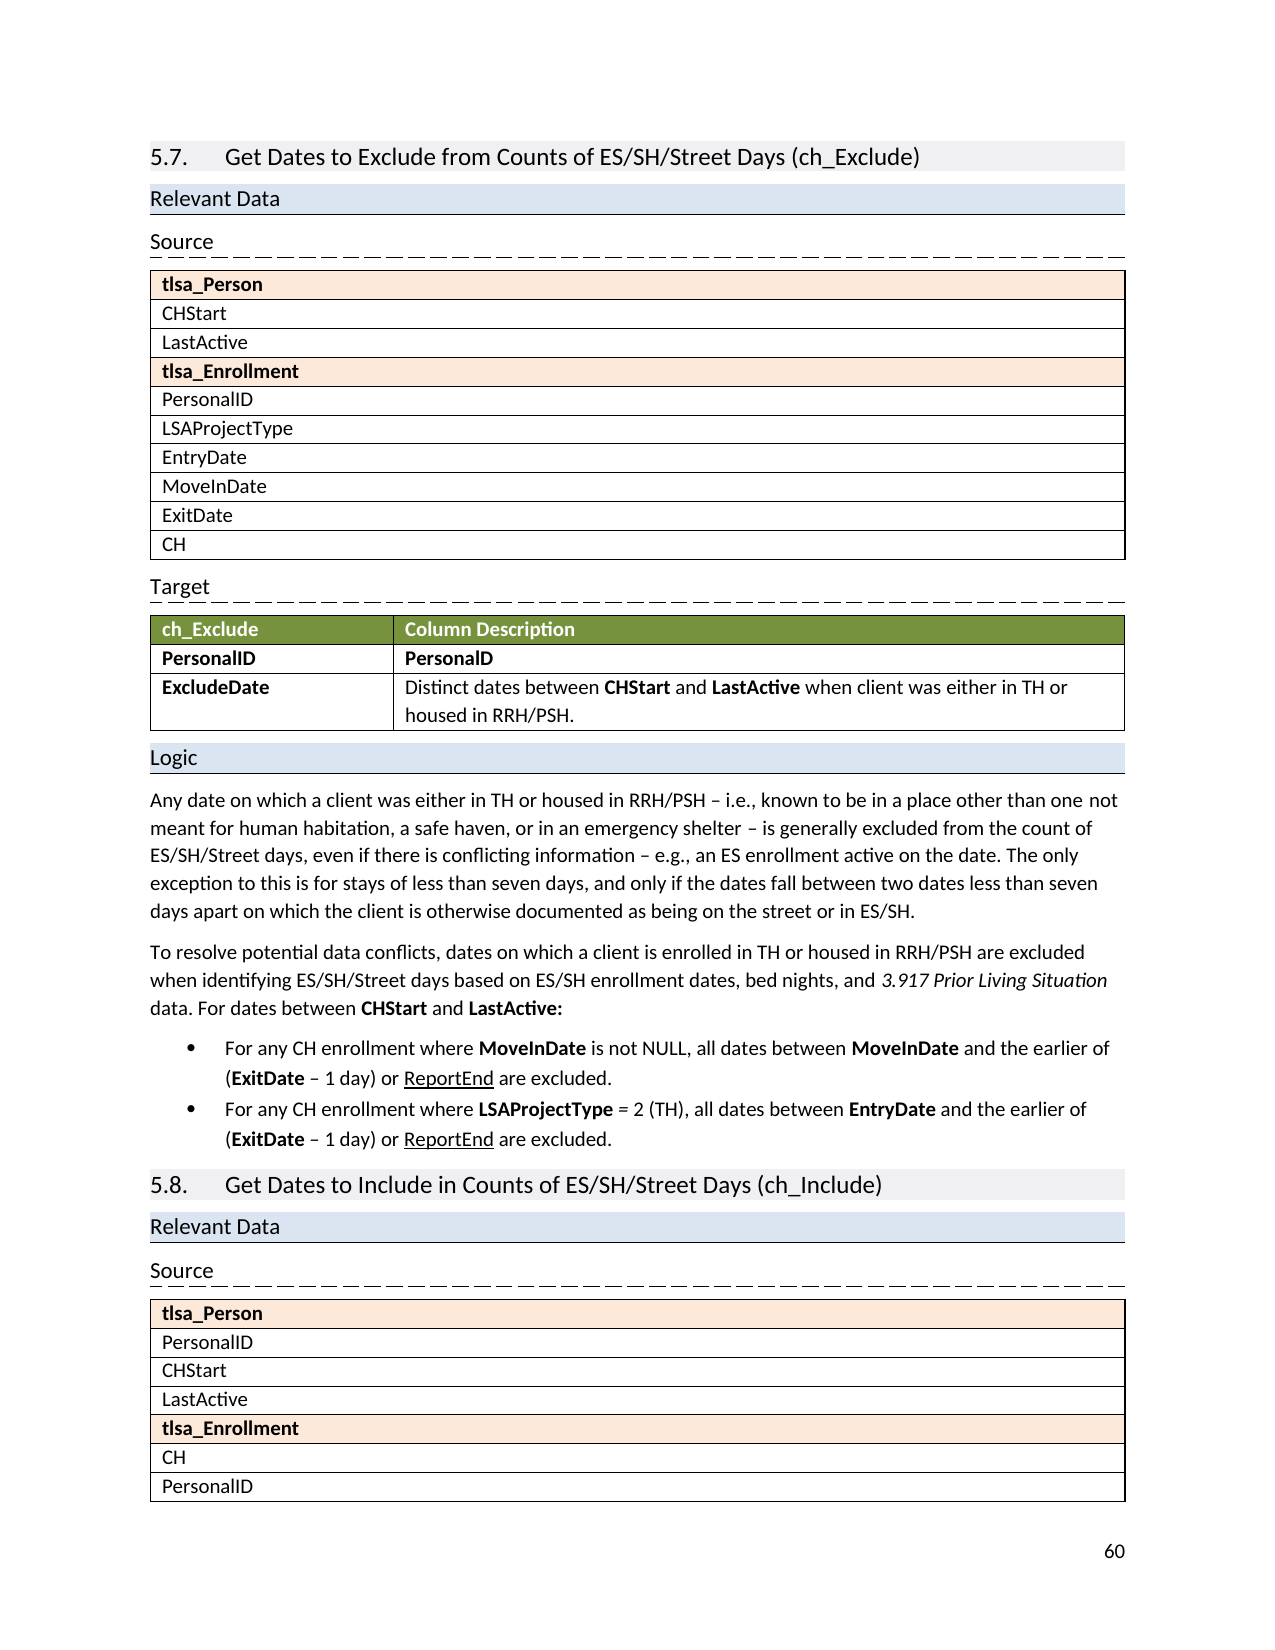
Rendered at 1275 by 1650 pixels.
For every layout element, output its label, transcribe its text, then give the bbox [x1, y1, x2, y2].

text Any date on which a client was either in TH or housed in RRH/PSH – i.e., known to be in a place other than one not meant for human habitation, a safe haven, or in an emergency shelter – is generally excluded from the count of ES/SH/Street days, even if there is conflicting information – e.g., an ES enrollment active on the date. The only exception to this is for stays of less than seven days, and only if the dates fall between two dates less than seven days apart on which the client is otherwise documented as being on the street or in ES/SH. [150, 787, 1125, 924]
subtitle Source [150, 227, 1125, 258]
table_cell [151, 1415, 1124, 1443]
subtitle Source [150, 1256, 1125, 1287]
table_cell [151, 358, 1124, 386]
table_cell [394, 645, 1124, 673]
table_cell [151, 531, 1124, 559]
subtitle Get Dates to Include in Counts of ES/SH/Street Days (ch_Include) [150, 1169, 1125, 1200]
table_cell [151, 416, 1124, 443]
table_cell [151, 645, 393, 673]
subtitle Get Dates to Exclude from Counts of ES/SH/Street Days (ch_Exclude) [150, 141, 1125, 171]
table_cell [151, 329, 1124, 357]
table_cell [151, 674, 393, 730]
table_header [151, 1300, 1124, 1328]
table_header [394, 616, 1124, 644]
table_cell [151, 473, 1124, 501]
subtitle Target [150, 572, 1125, 603]
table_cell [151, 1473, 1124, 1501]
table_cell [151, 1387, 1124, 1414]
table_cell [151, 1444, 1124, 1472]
subtitle Relevant Data [150, 184, 1125, 214]
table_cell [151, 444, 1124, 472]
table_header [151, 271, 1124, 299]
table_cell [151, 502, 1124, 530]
list For any CH enrollment where MoveInDate is not NULL, all dates between MoveInDate and the earlier of (ExitDate – 1 day) or ReportEnd are excluded. [187, 1035, 1125, 1091]
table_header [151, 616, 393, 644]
subtitle Logic [150, 743, 1125, 773]
list For any CH enrollment where LSAProjectType = 2 (TH), all dates between EntryDate and the earlier of (ExitDate – 1 day) or ReportEnd are excluded. [187, 1096, 1125, 1152]
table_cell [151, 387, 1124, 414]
text To resolve potential data conflicts, dates on which a client is enrolled in TH or housed in RRH/PSH are excluded when identifying ES/SH/Street days based on ES/SH enrollment dates, bed nights, and 3.917 Prior Living Situation data. For dates between CHStart and LastActive: [150, 939, 1125, 1020]
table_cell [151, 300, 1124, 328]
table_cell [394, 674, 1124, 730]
subtitle Relevant Data [150, 1212, 1125, 1242]
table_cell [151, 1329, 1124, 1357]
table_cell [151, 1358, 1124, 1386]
